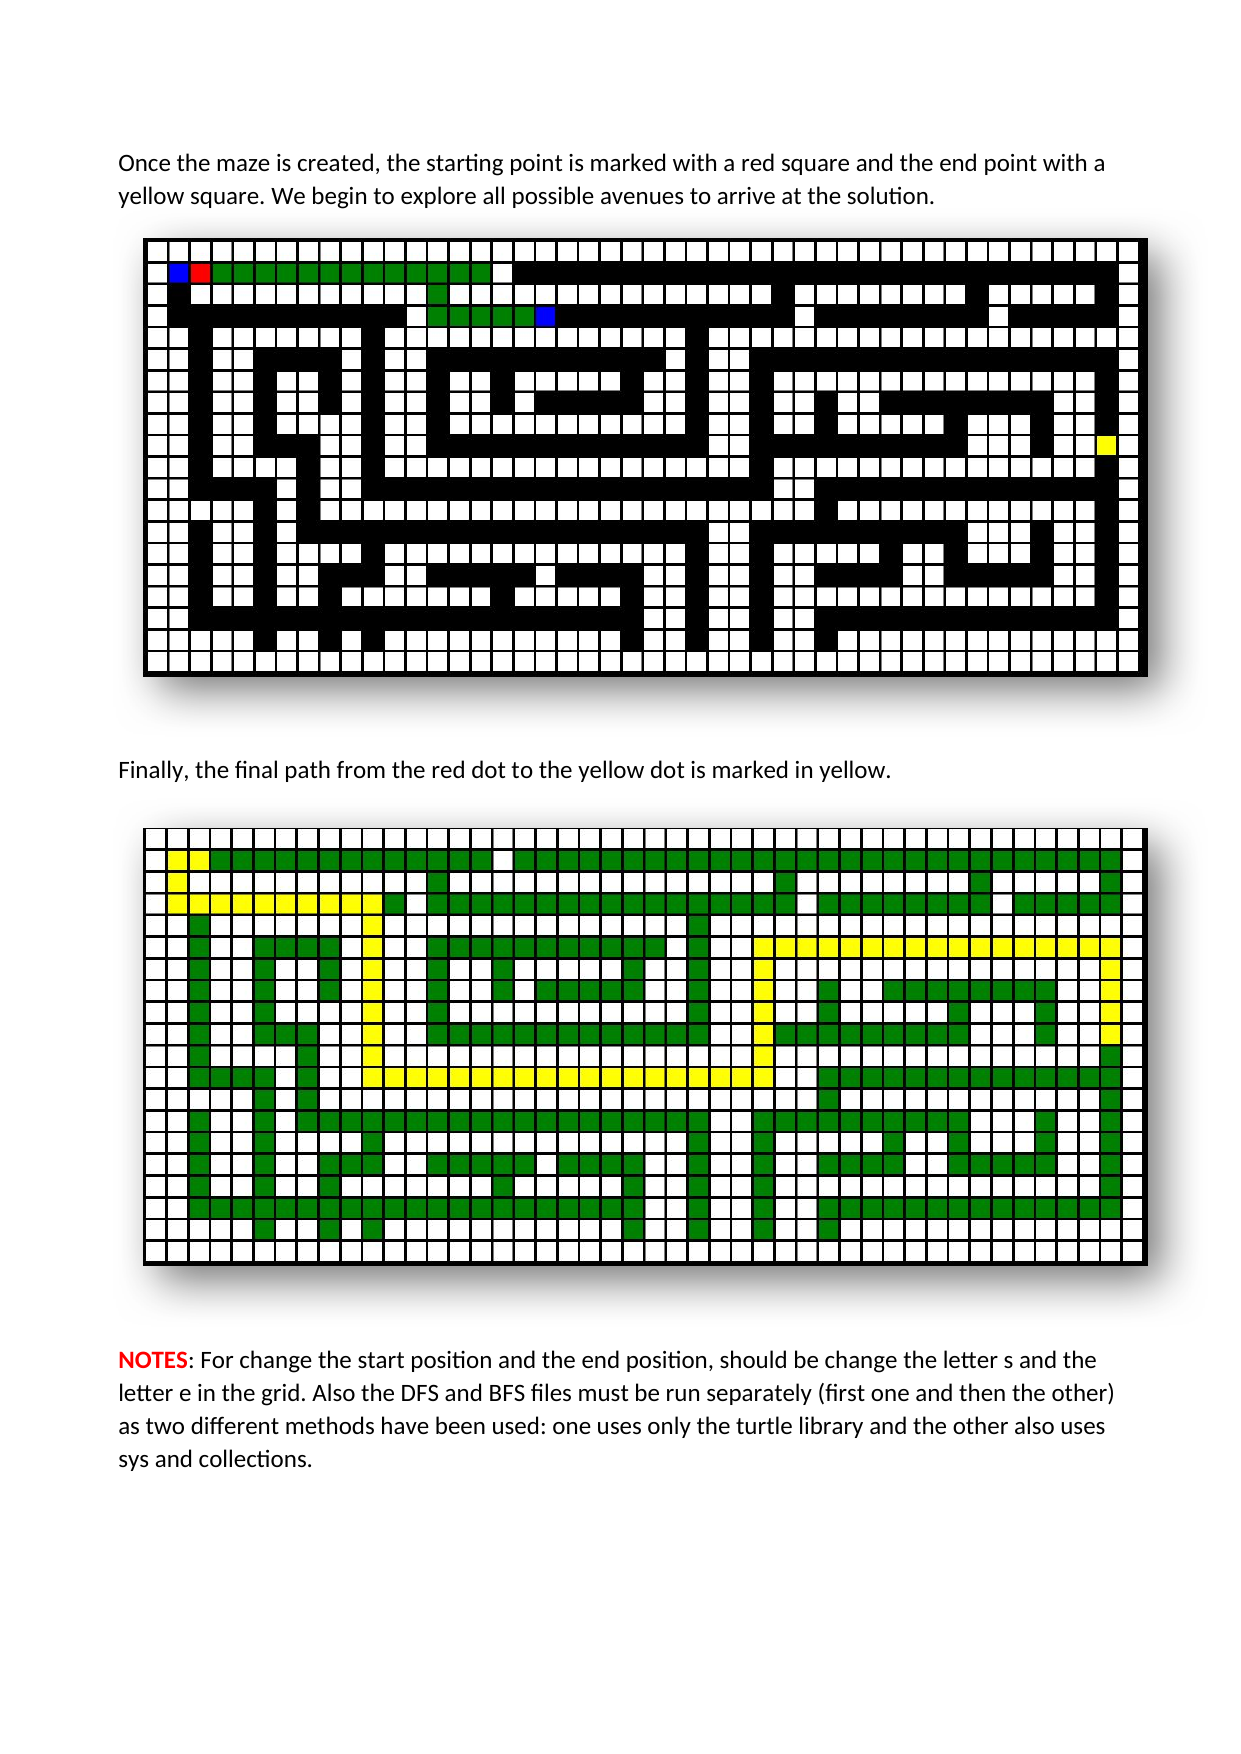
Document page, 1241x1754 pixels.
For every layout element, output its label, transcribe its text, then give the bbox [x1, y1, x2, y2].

picture [143, 828, 1148, 1266]
text Finally, the final path from the red dot to the yellow dot is marked in yellow. [118, 754, 1122, 784]
text NOTES: For change the start position and the end position, should be change the letter s and the letter e in the grid. Also the DFS and BFS files must be run separately (first one and then the other) as two different methods have been used: one uses only the turtle library and the other also uses sys and collections. [118, 1344, 1122, 1474]
picture [143, 238, 1148, 677]
